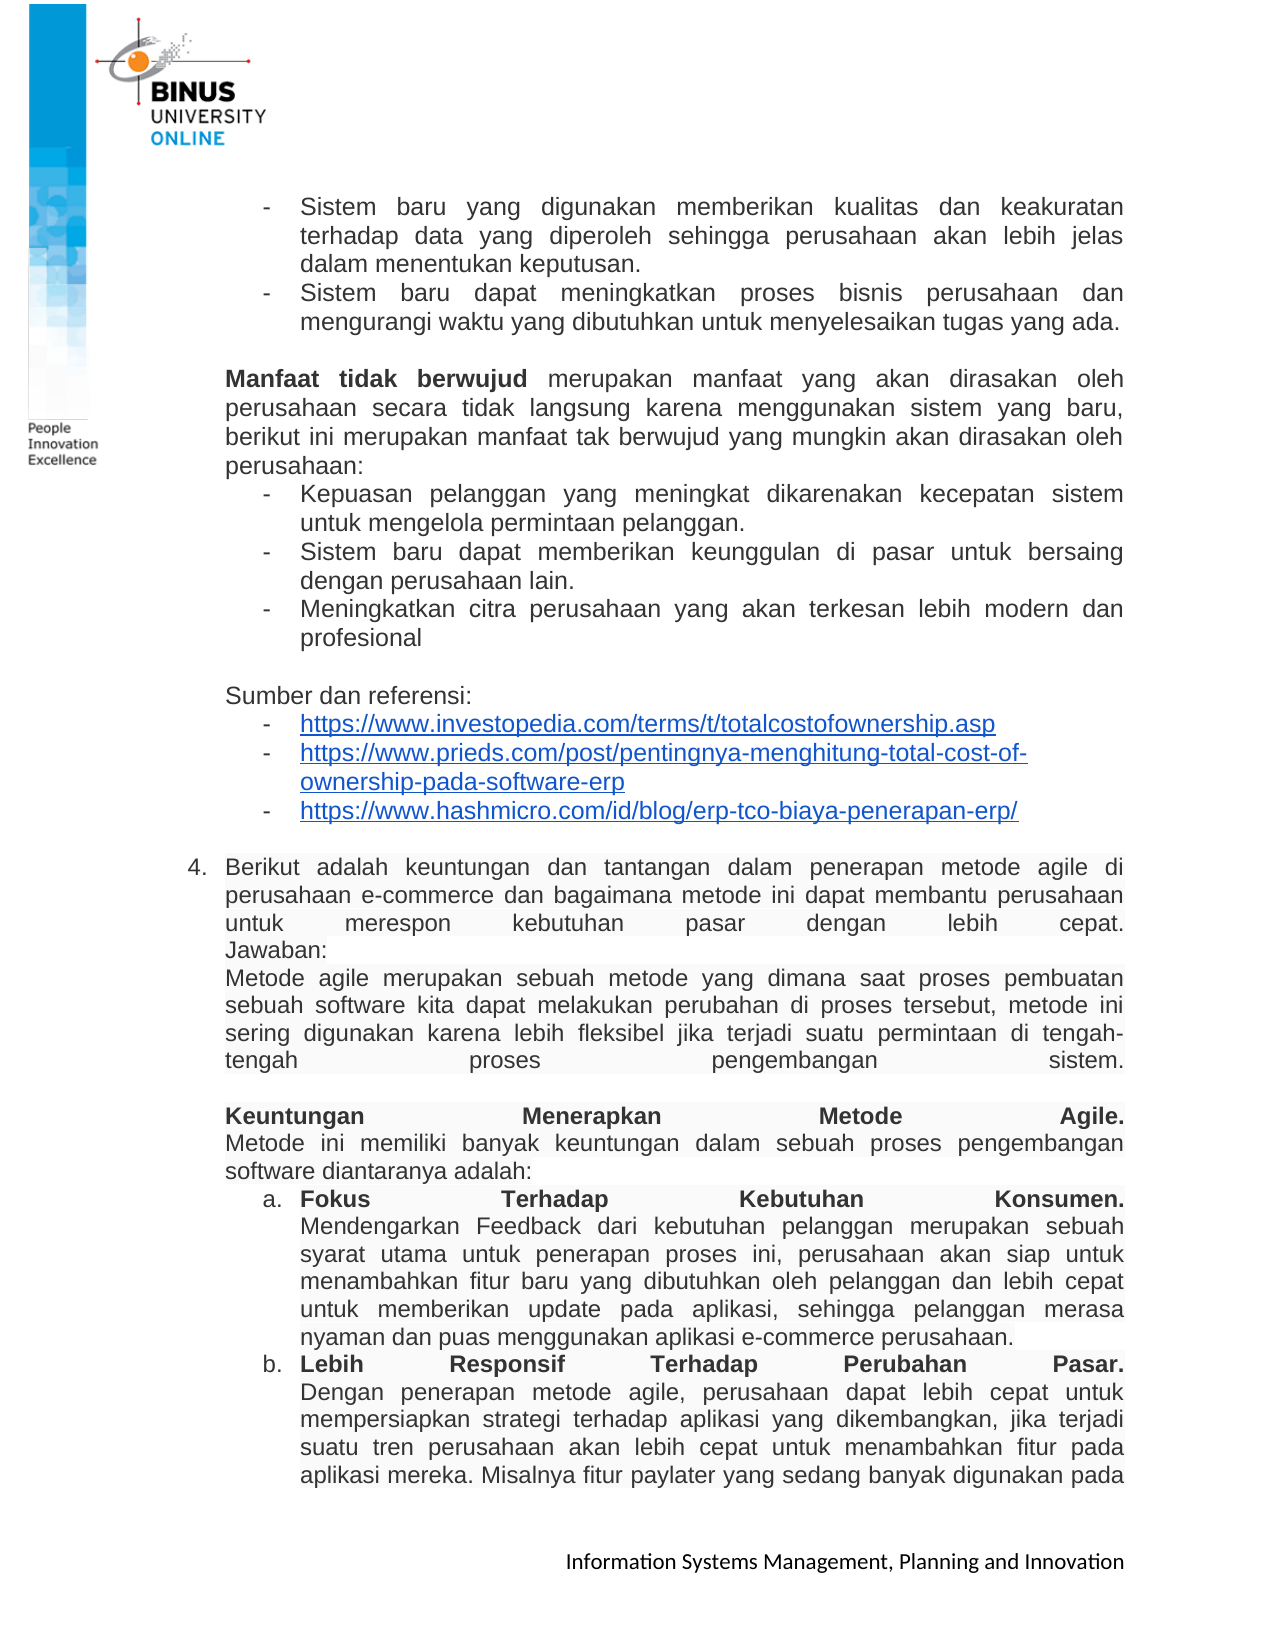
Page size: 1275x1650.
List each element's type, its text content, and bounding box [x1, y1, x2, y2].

text Sumber dan referensi: [150, 681, 1125, 709]
list Fokus Terhadap Kebutuhan Konsumen. Mendengarkan Feedback dari kebutuhan pelanggan merupakan sebuah syarat utama untuk penerapan proses ini, perusahaan akan siap untuk menambahkan fitur baru yang dibutuhkan oleh pelanggan dan lebih cepat untuk memberikan update pada aplikasi, sehingga pelanggan merasa nyaman dan puas menggunakan aplikasi e-commerce perusahaan. [262, 1184, 1125, 1350]
list Sistem baru dapat meningkatkan proses bisnis perusahaan dan mengurangi waktu yang dibutuhkan untuk menyelesaikan tugas yang ada. [262, 278, 1125, 336]
list Kepuasan pelanggan yang meningkat dikarenakan kecepatan sistem untuk mengelola permintaan pelanggan. [262, 479, 1125, 537]
text Manfaat tidak berwujud merupakan manfaat yang akan dirasakan oleh perusahaan secara tidak langsung karena menggunakan sistem yang baru, berikut ini merupakan manfaat tak berwujud yang mungkin akan dirasakan oleh perusahaan: [225, 336, 1125, 479]
list https://www.prieds.com/post/pentingnya-menghitung-total-cost-of-ownership-pada-software-erp [262, 738, 1125, 796]
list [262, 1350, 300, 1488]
list Meningkatkan citra perusahaan yang akan terkesan lebih modern dan profesional [262, 594, 1125, 652]
list https://www.investopedia.com/terms/t/totalcostofownership.asp [262, 709, 1125, 738]
picture [20, 4, 269, 469]
list https://www.hashmicro.com/id/blog/erp-tco-biaya-penerapan-erp/ [262, 796, 1125, 824]
list Sistem baru yang digunakan memberikan kualitas dan keakuratan terhadap data yang diperoleh sehingga perusahaan akan lebih jelas dalam menentukan keputusan. [262, 192, 1125, 278]
list Sistem baru dapat memberikan keunggulan di pasar untuk bersaing dengan perusahaan lain. [262, 537, 1125, 594]
list Berikut adalah keuntungan dan tantangan dalam penerapan metode agile di perusahaan e-commerce dan bagaimana metode ini dapat membantu perusahaan untuk merespon kebutuhan pasar dengan lebih cepat. Jawaban: Metode agile merupakan sebuah metode yang dimana saat proses pembuatan sebuah software kita dapat melakukan perubahan di proses tersebut, metode ini sering digunakan karena lebih fleksibel jika terjadi suatu permintaan di tengah-tengah proses pengembangan sistem. Keuntungan Menerapkan Metode Agile. Metode ini memiliki banyak keuntungan dalam sebuah proses pengembangan software diantaranya adalah: [187, 853, 1125, 1184]
